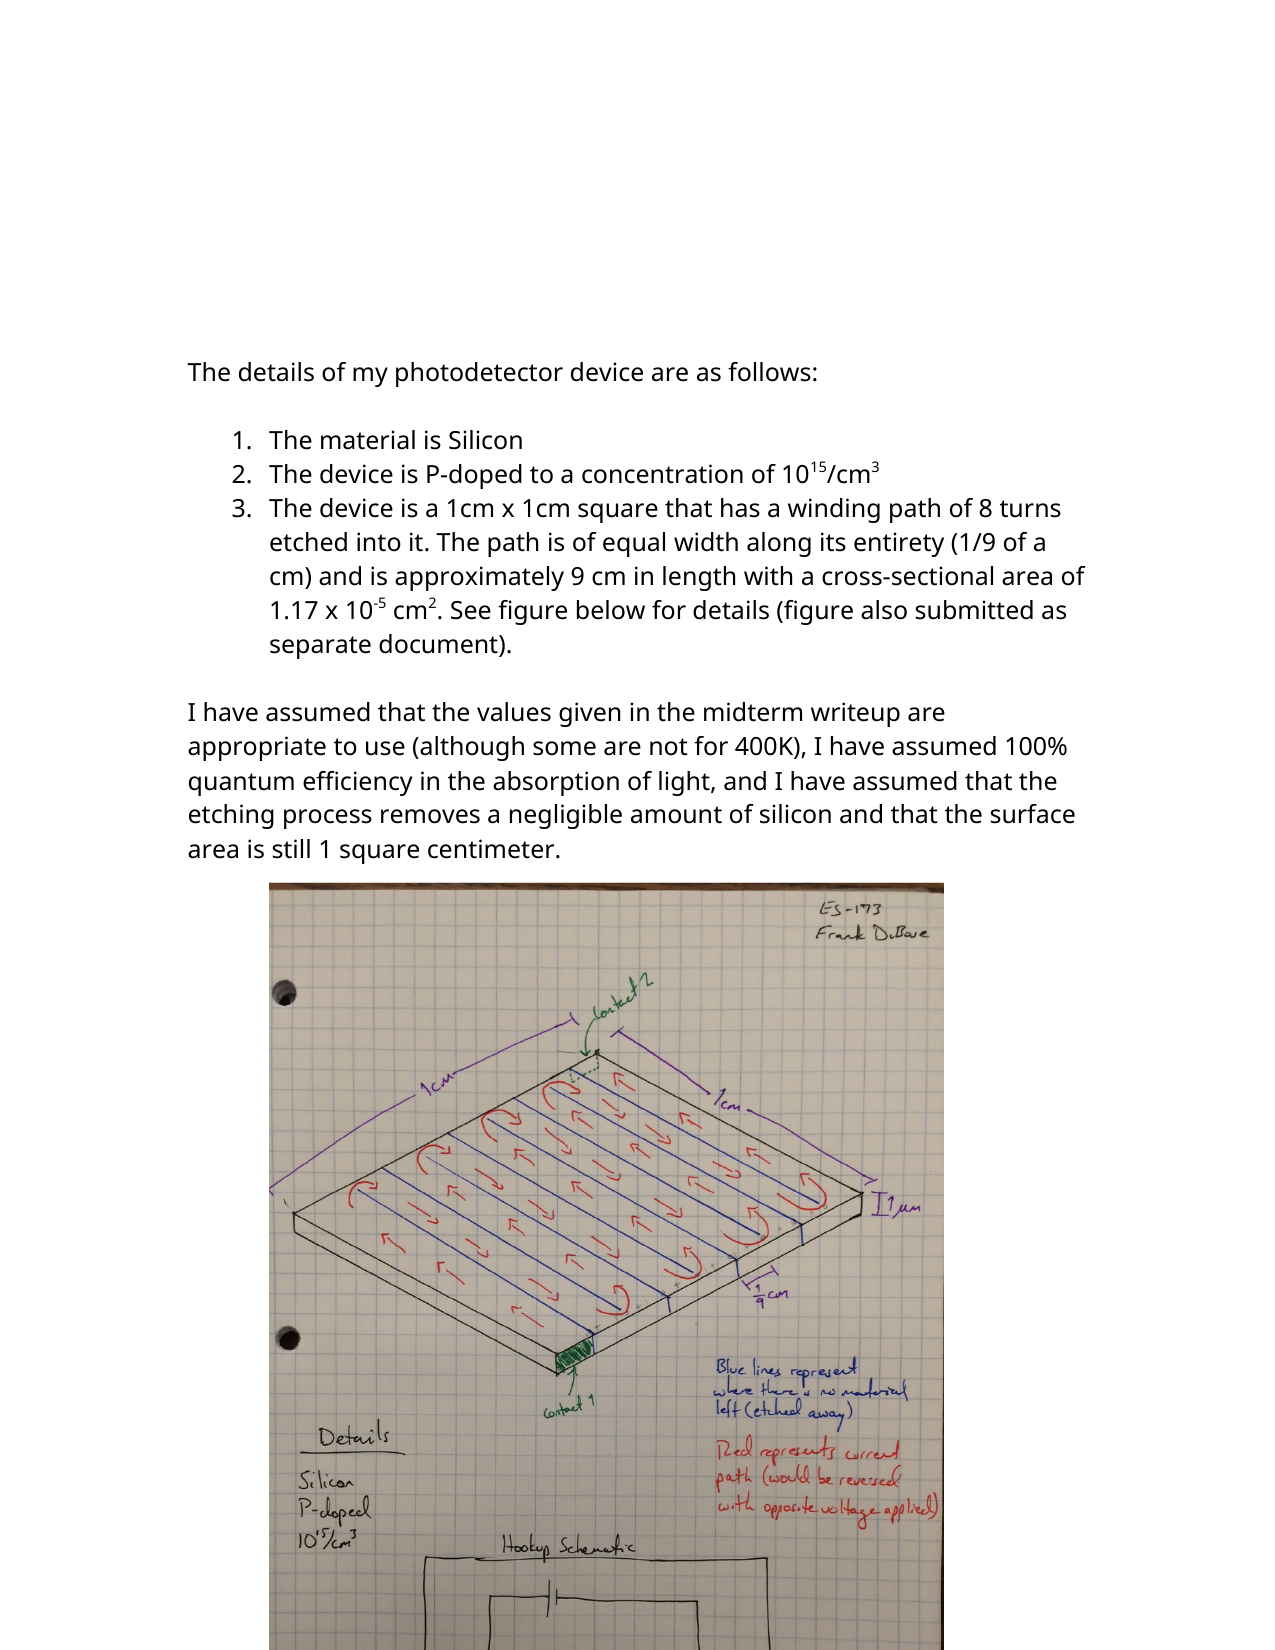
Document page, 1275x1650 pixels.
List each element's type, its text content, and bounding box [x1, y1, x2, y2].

text The details of my photodetector device are as follows: [187, 354, 1087, 388]
text I have assumed that the values given in the midterm writeup are appropriate to use (although some are not for 400K), I have assumed 100% quantum efficiency in the absorption of light, and I have assumed that the etching process removes a negligible amount of silicon and that the surface area is still 1 square centimeter. [187, 695, 1087, 865]
list The device is P-doped to a concentration of 1015/cm3 [231, 457, 1087, 491]
picture [269, 884, 944, 1650]
list The material is Silicon [231, 422, 1087, 457]
list The device is a 1cm x 1cm square that has a winding path of 8 turns etched into it. The path is of equal width along its entirety (1/9 of a cm) and is approximately 9 cm in length with a cross-sectional area of 1.17 x 10-5 cm2. See figure below for details (figure also submitted as separate document). [231, 491, 1087, 661]
